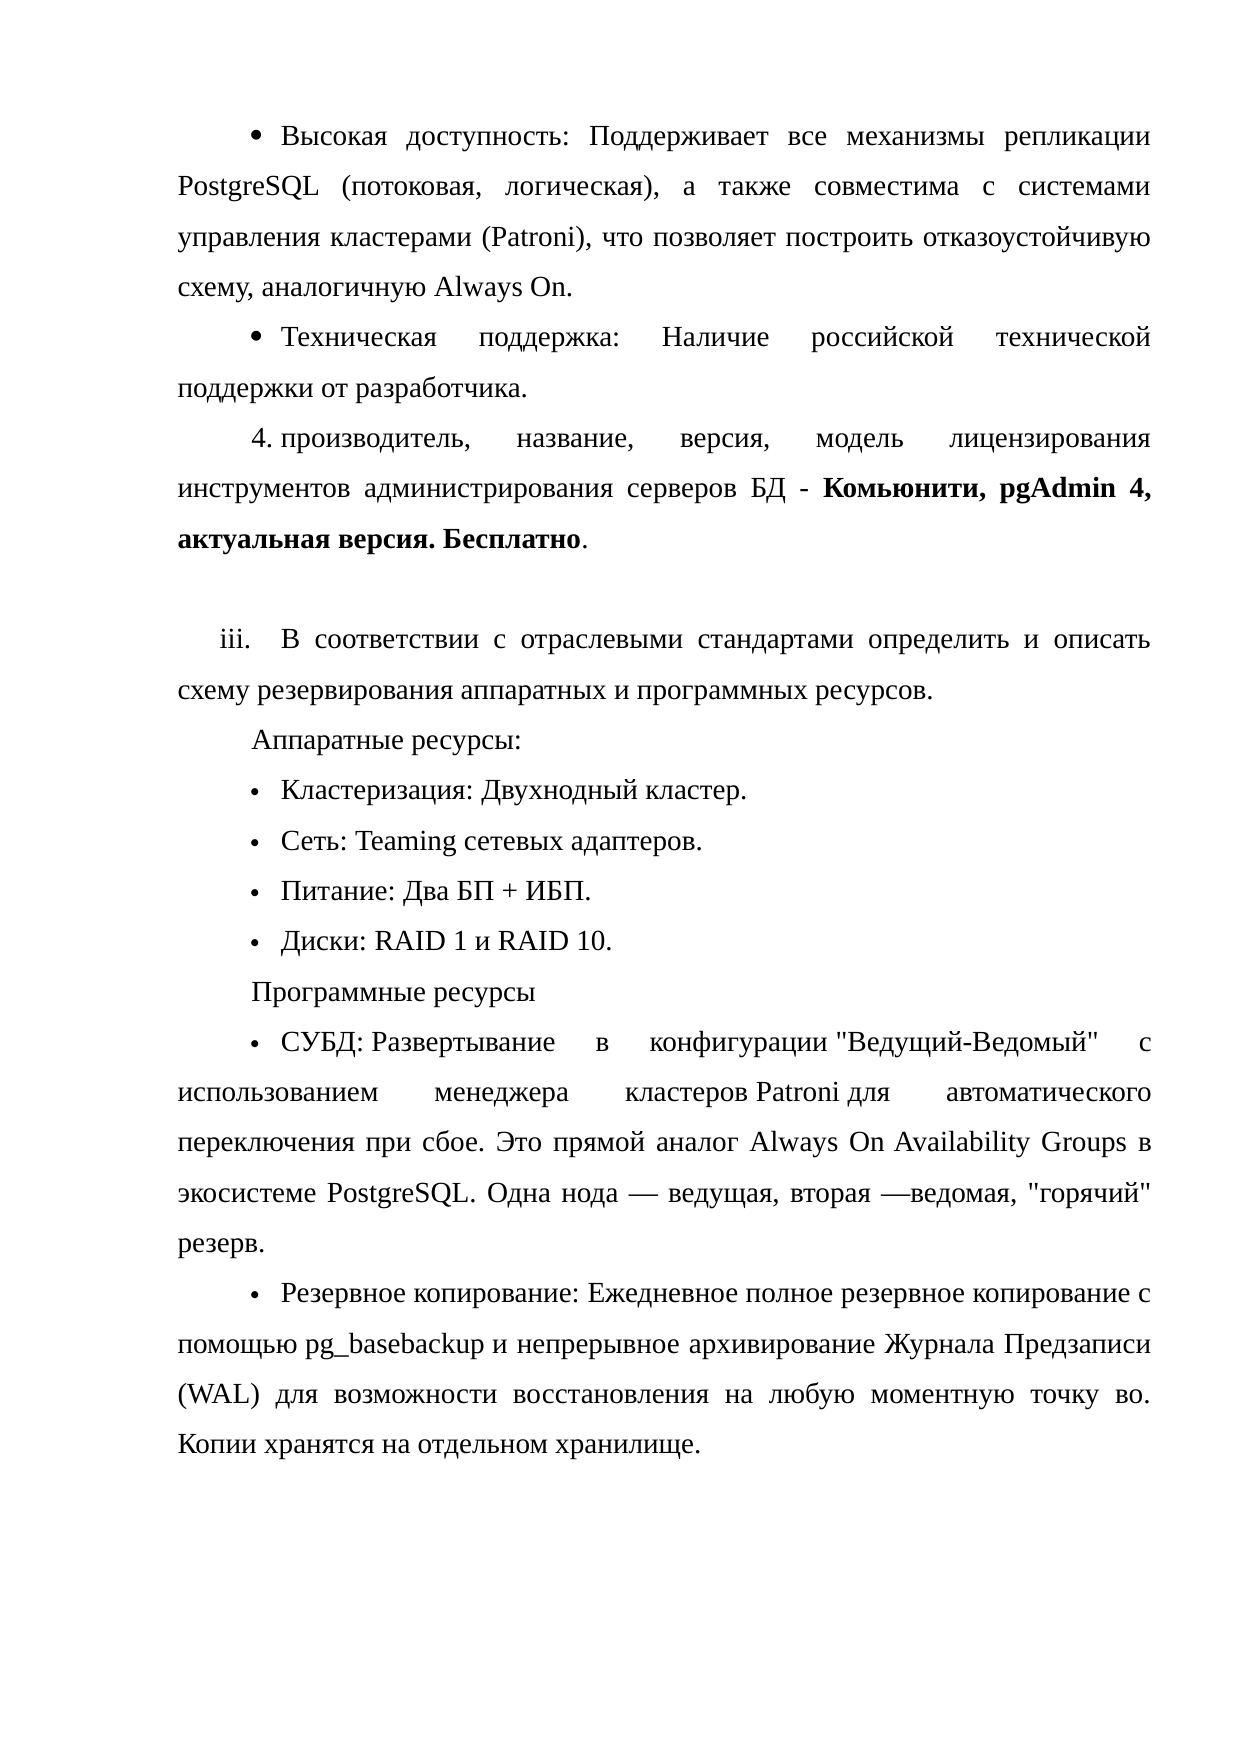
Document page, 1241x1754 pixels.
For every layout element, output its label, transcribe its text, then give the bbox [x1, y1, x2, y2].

list Резервное копирование: Ежедневное полное резервное копирование с помощью pg_basebackup и непрерывное архивирование Журнала Предзаписи (WAL) для возможности восстановления на любую моментную точку во. Копии хранятся на отдельном хранилище. [177, 1276, 1152, 1460]
list Кластеризация: Двухнодный кластер. [177, 772, 1152, 806]
text Программные ресурсы [177, 974, 1152, 1007]
list Диски: RAID 1 и RAID 10. [177, 923, 1152, 957]
list Высокая доступность: Поддерживает все механизмы репликации PostgreSQL (потоковая, логическая), а также совместима с системами управления кластерами (Patroni), что позволяет построить отказоустойчивую схему, аналогичную Always On. [177, 118, 1152, 303]
list Питание: Два БП + ИБП. [177, 873, 1152, 907]
text Аппаратные ресурсы: [177, 722, 1152, 756]
list Техническая поддержка: Наличие российской технической поддержки от разработчика. [177, 319, 1152, 403]
list СУБД: Развертывание в конфигурации "Ведущий-Ведомый" с использованием менеджера кластеров Patroni для автоматического переключения при сбое. Это прямой аналог Always On Availability Groups в экосистеме PostgreSQL. Одна нода — ведущая, вторая —ведомая, "горячий" резерв. [177, 1024, 1152, 1259]
list В соответствии с отраслевыми стандартами определить и описать схему резервирования аппаратных и программных ресурсов. [177, 621, 1152, 705]
list Сеть: Teaming сетевых адаптеров. [177, 823, 1152, 856]
list производитель, название, версия, модель лицензирования инструментов администрирования серверов БД - Комьюнити, pgAdmin 4, актуальная версия. Бесплатно. [177, 420, 1152, 554]
